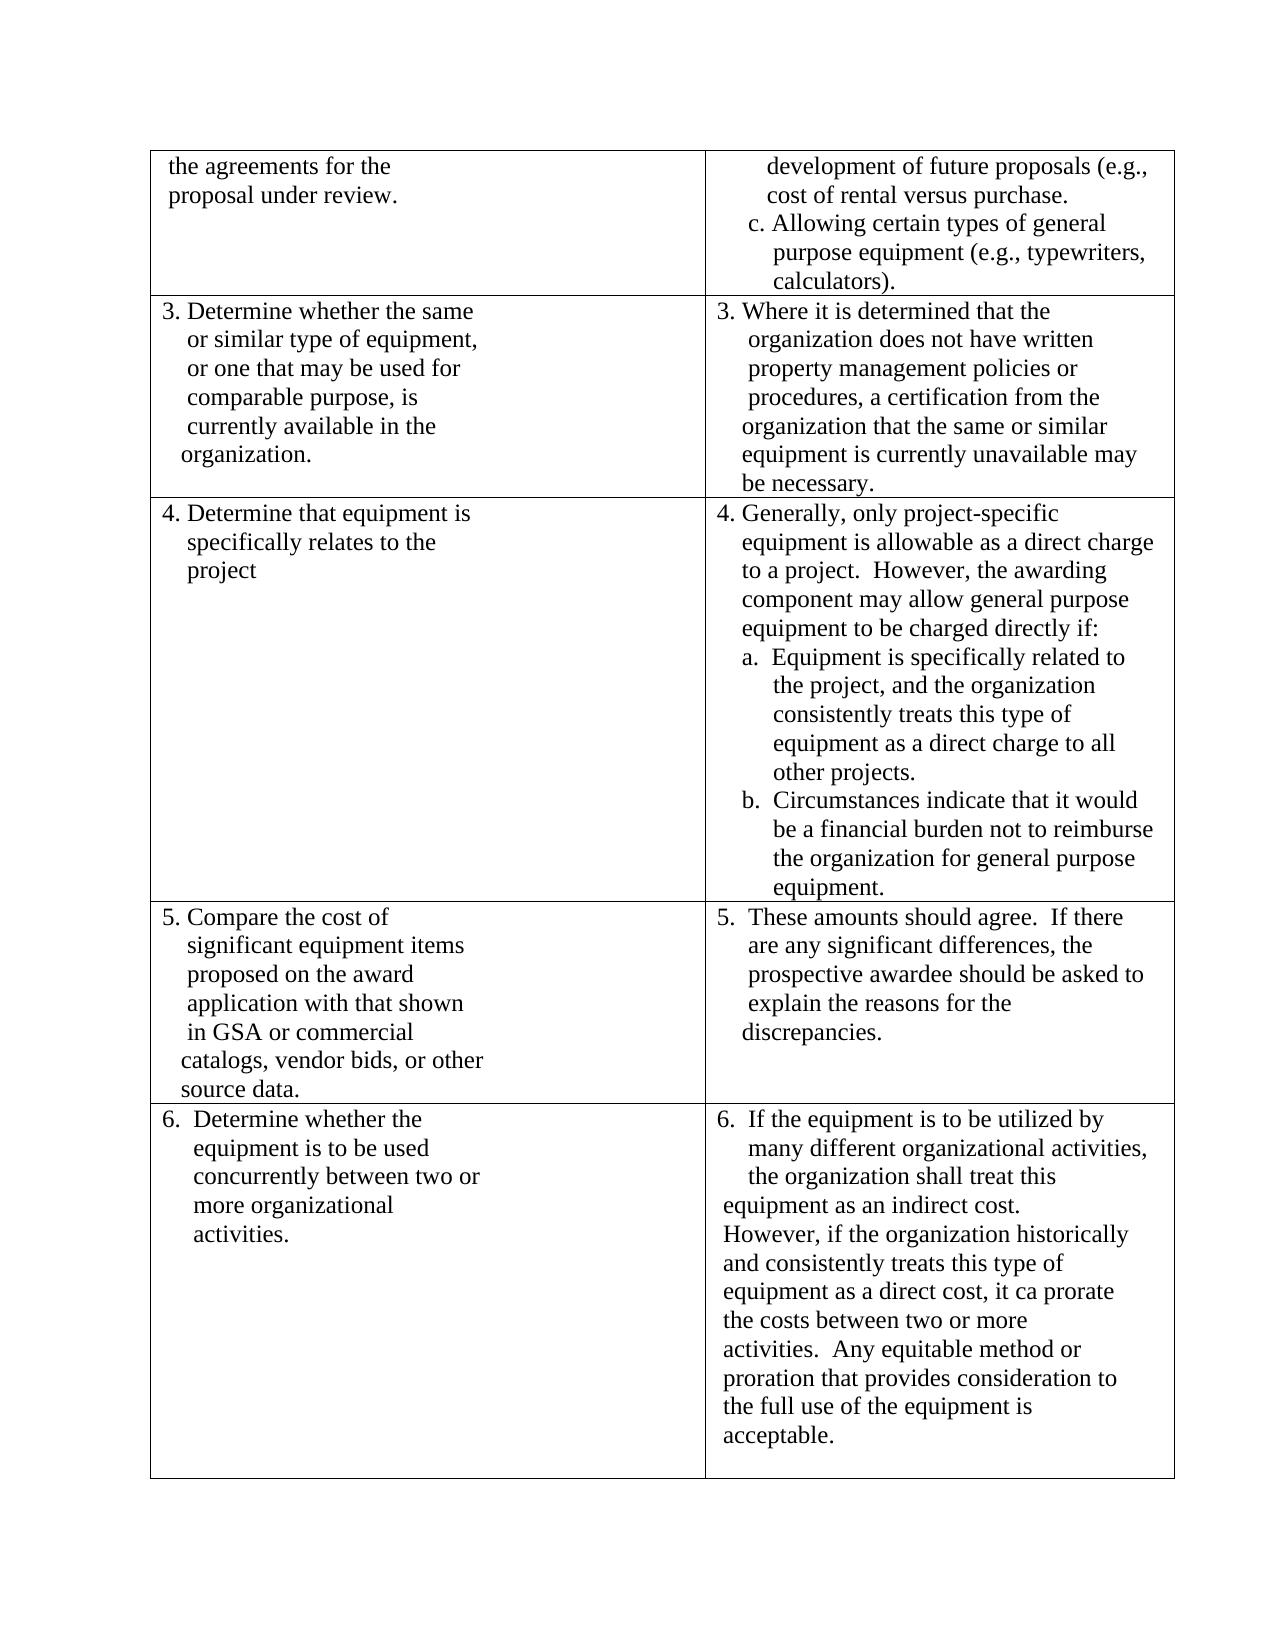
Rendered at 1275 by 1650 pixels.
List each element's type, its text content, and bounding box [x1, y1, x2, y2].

table_cell 3. Determine whether the same or similar type of equipment, or one that may be used for comparable purpose, is currently available in the organization. [151, 296, 705, 497]
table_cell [706, 151, 1174, 295]
table_cell 5. These amounts should agree. If there are any significant differences, the prospective awardee should be asked to explain the reasons for the discrepancies. [706, 902, 1174, 1103]
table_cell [151, 151, 705, 295]
table_cell 5. Compare the cost of significant equipment items proposed on the award application with that shown in GSA or commercial catalogs, vendor bids, or other source data. [151, 902, 705, 1103]
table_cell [706, 1104, 1174, 1478]
table_cell 3. Where it is determined that the organization does not have written property management policies or procedures, a certification from the organization that the same or similar equipment is currently unavailable may be necessary. [706, 296, 1174, 497]
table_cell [151, 1104, 705, 1478]
table_cell 4. Generally, only project-specific equipment is allowable as a direct charge to a project. However, the awarding component may allow general purpose equipment to be charged directly if: a. Equipment is specifically related to the project, and the organization consistently treats this type of equipment as a direct charge to all other projects. b. Circumstances indicate that it would be a financial burden not to reimburse the organization for general purpose equipment. [706, 498, 1174, 901]
table_cell 4. Determine that equipment is specifically relates to the project [151, 498, 705, 901]
